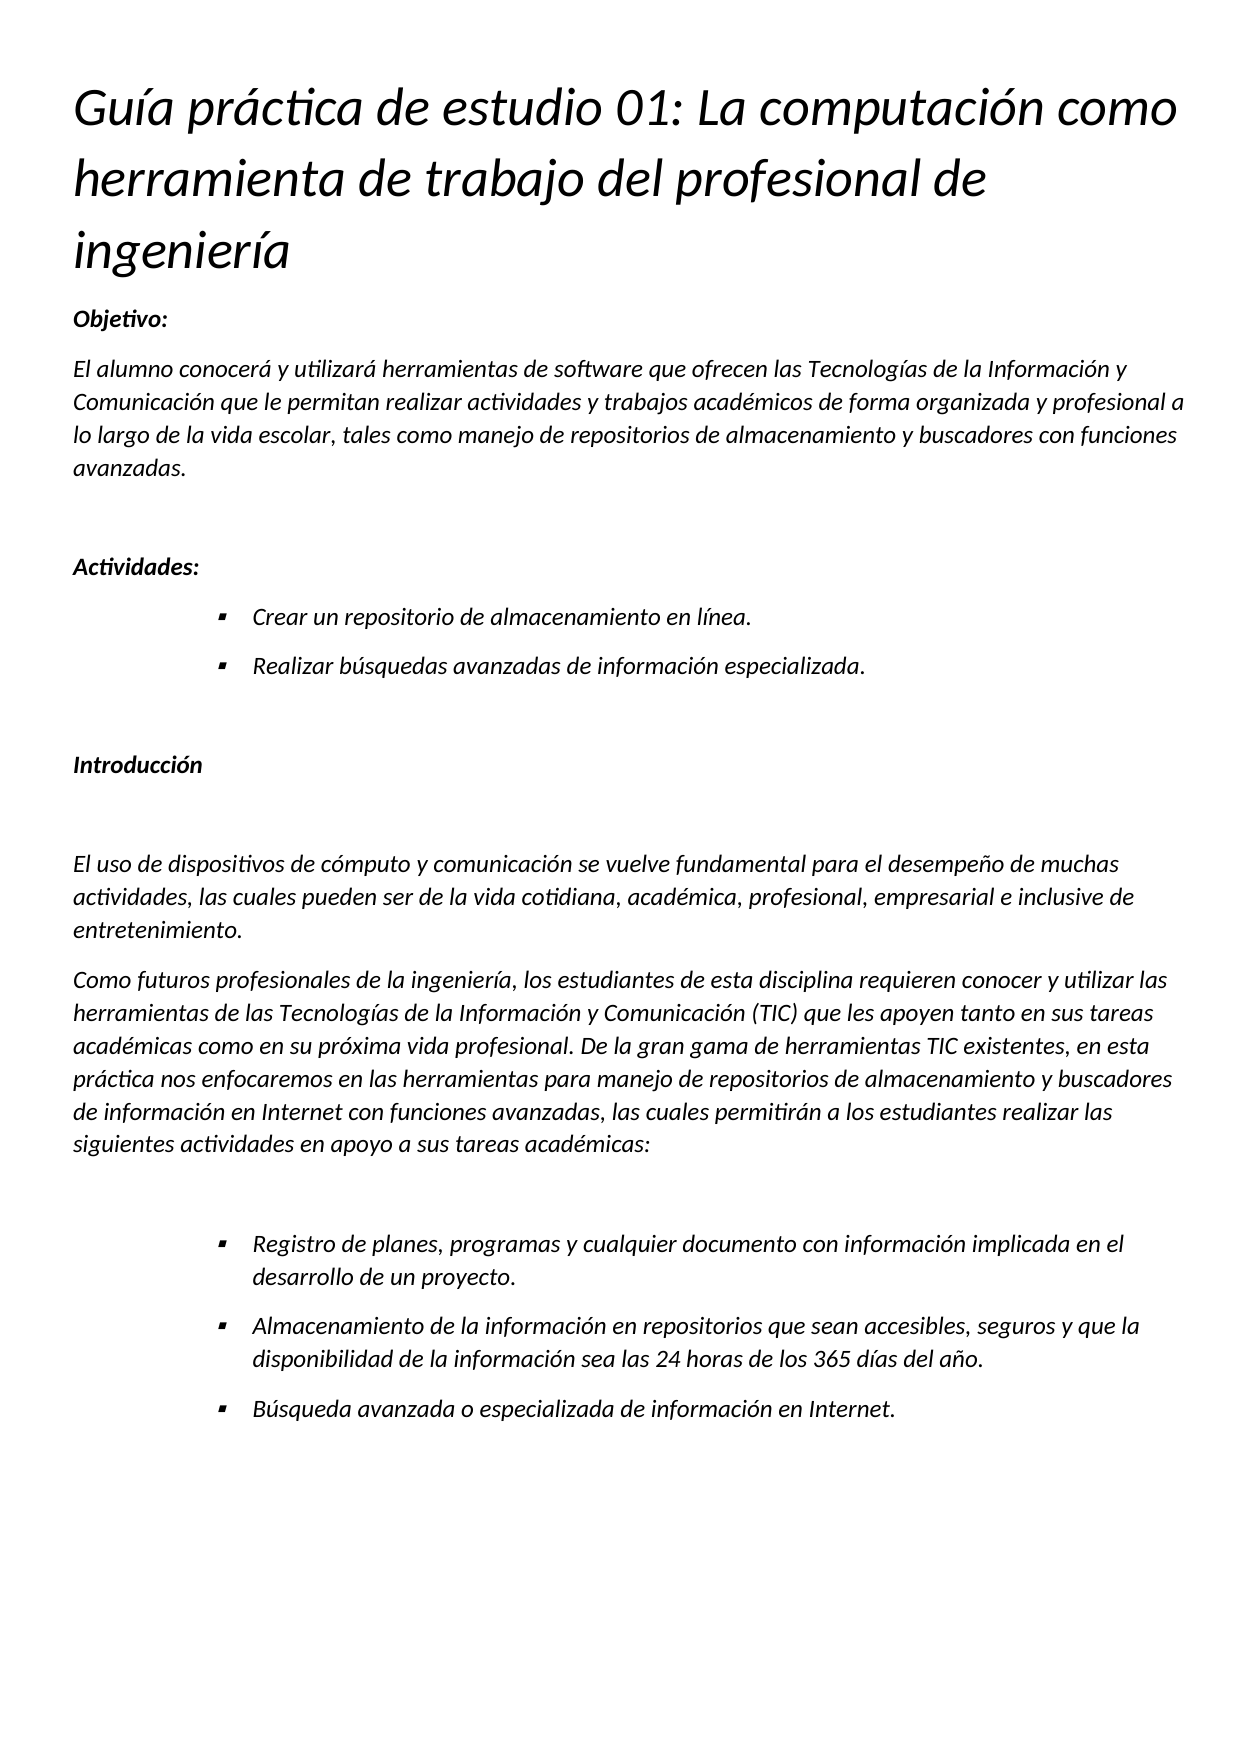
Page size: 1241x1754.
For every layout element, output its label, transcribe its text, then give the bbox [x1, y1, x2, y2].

text El alumno conocerá y utilizará herramientas de software que ofrecen las Tecnologías de la Información y Comunicación que le permitan realizar actividades y trabajos académicos de forma organizada y profesional a lo largo de la vida escolar, tales como manejo de repositorios de almacenamiento y buscadores con funciones avanzadas. [73, 353, 1190, 482]
list Almacenamiento de la información en repositorios que sean accesibles, seguros y que la disponibilidad de la información sea las 24 horas de los 365 días del año. [215, 1310, 1190, 1374]
text Introducción [73, 749, 1190, 780]
text Guía práctica de estudio 01: La computación como herramienta de trabajo del profesional de ingeniería [73, 73, 1190, 282]
text Actividades: [73, 551, 1190, 582]
list Registro de planes, programas y cualquier documento con información implicada en el desarrollo de un proyecto. [215, 1228, 1190, 1291]
list Realizar búsquedas avanzadas de información especializada. [215, 650, 1190, 681]
list Búsqueda avanzada o especializada de información en Internet. [215, 1393, 1190, 1423]
text Objetivo: [73, 304, 1190, 334]
text El uso de dispositivos de cómputo y comunicación se vuelve fundamental para el desempeño de muchas actividades, las cuales pueden ser de la vida cotidiana, académica, profesional, empresarial e inclusive de entretenimiento. [73, 849, 1190, 945]
list Crear un repositorio de almacenamiento en línea. [215, 601, 1190, 631]
text Como futuros profesionales de la ingeniería, los estudiantes de esta disciplina requieren conocer y utilizar las herramientas de las Tecnologías de la Información y Comunicación (TIC) que les apoyen tanto en sus tareas académicas como en su próxima vida profesional. De la gran gama de herramientas TIC existentes, en esta práctica nos enfocaremos en las herramientas para manejo de repositorios de almacenamiento y buscadores de información en Internet con funciones avanzadas, las cuales permitirán a los estudiantes realizar las siguientes actividades en apoyo a sus tareas académicas: [73, 964, 1190, 1159]
